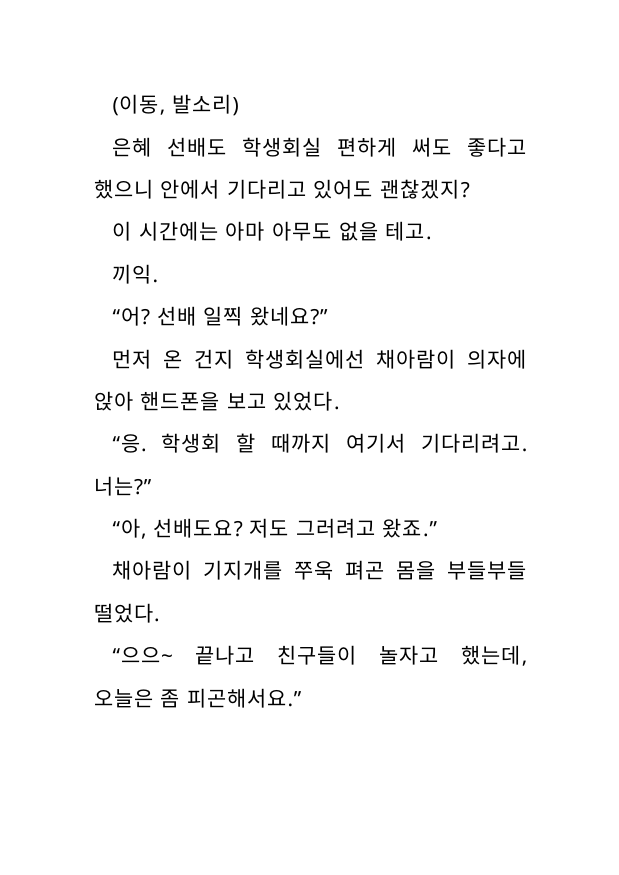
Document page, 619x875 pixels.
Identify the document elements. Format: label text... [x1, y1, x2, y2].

text 채아람이 기지개를 쭈욱 펴곤 몸을 부들부들 떨었다. [94, 555, 527, 627]
text (이동, 발소리) [94, 88, 527, 119]
text “으으~ 끝나고 친구들이 놀자고 했는데, 오늘은 좀 피곤해서요.” [94, 639, 527, 712]
text 이 시간에는 아마 아무도 없을 테고. [94, 216, 527, 246]
text “응. 학생회 할 때까지 여기서 기다리려고. 너는?” [94, 427, 527, 500]
text 은혜 선배도 학생회실 편하게 써도 좋다고 했으니 안에서 기다리고 있어도 괜찮겠지? [94, 131, 527, 203]
text “아, 선배도요? 저도 그러려고 왔죠.” [94, 512, 527, 543]
text 끼익. [94, 258, 527, 288]
text “어? 선배 일찍 왔네요?” [94, 300, 527, 331]
text 먼저 온 건지 학생회실에선 채아람이 의자에 앉아 핸드폰을 보고 있었다. [94, 343, 527, 415]
